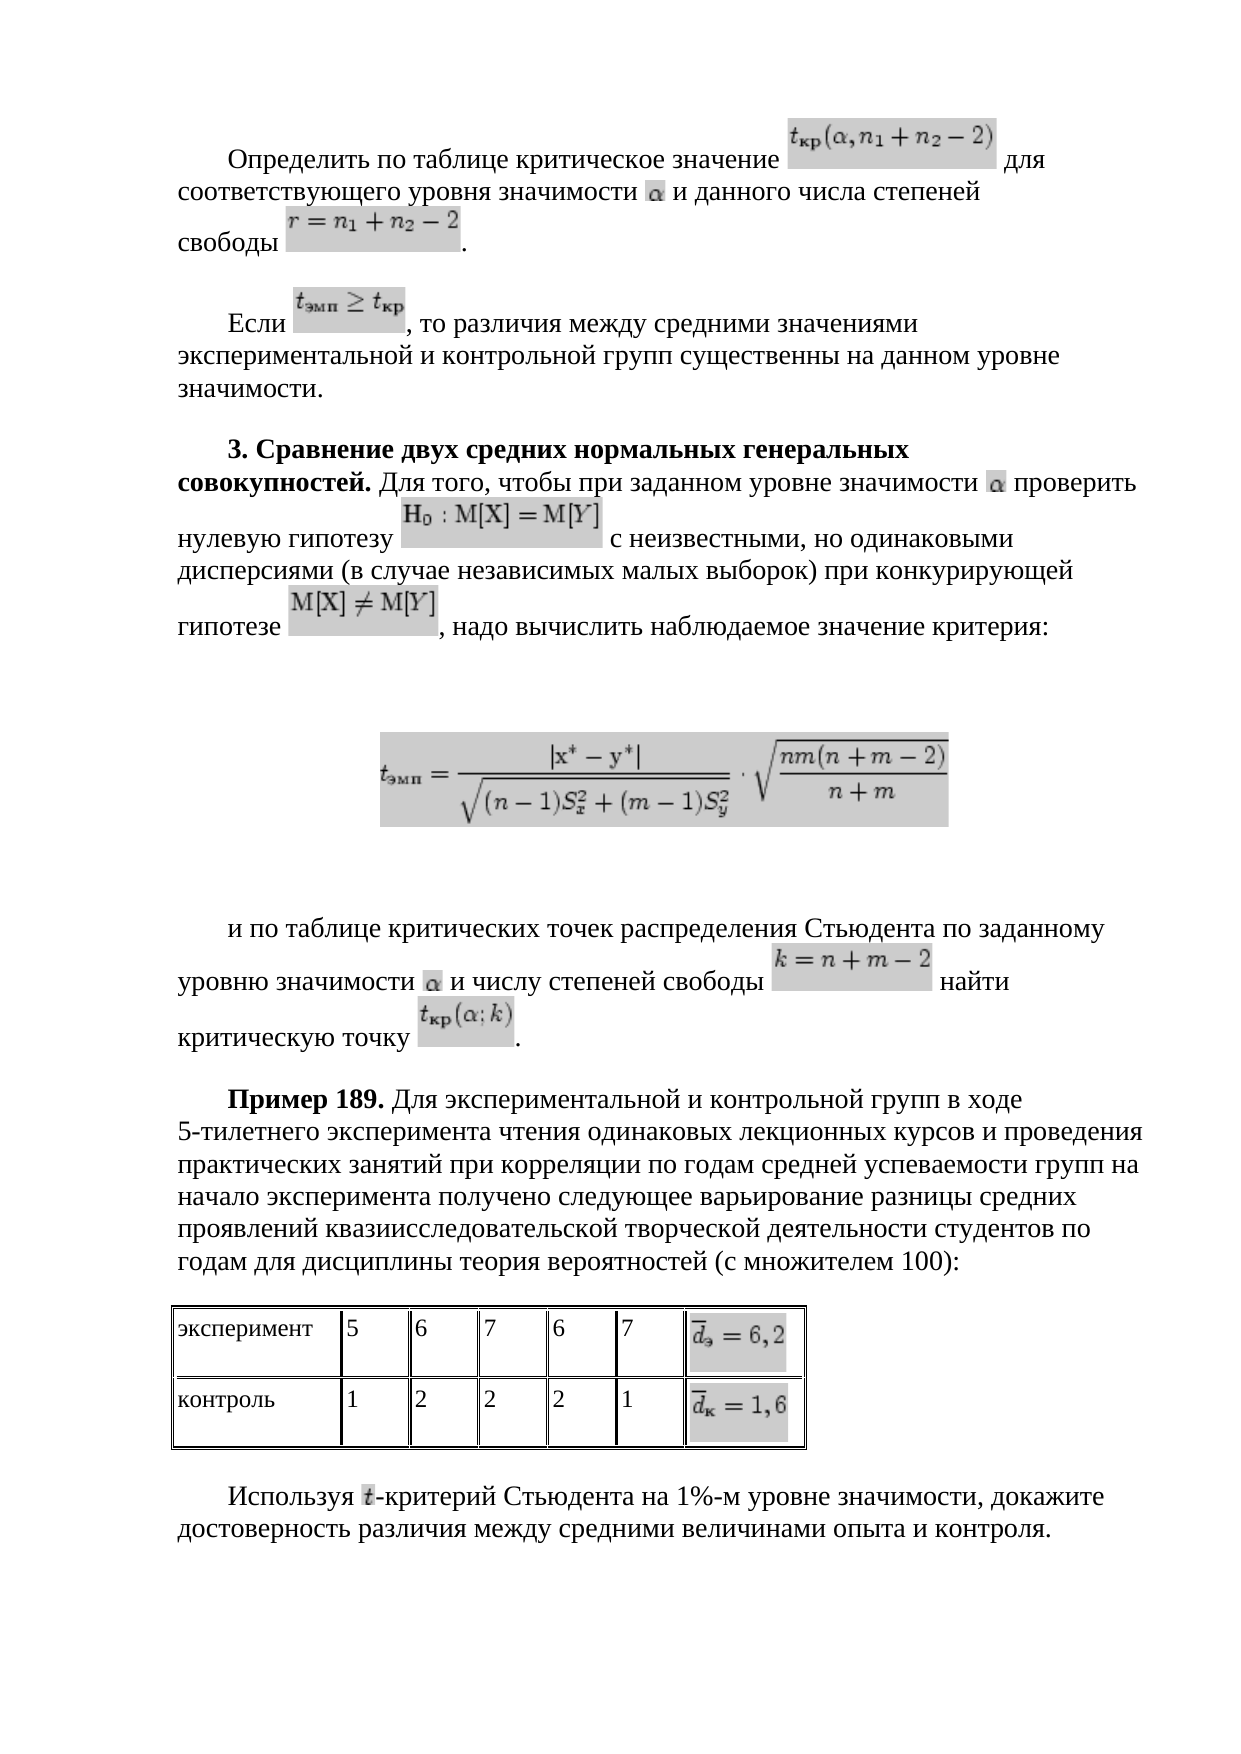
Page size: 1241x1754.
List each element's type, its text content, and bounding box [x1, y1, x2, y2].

picture [285, 206, 461, 252]
table_cell 1 [616, 1376, 685, 1446]
picture [361, 1484, 376, 1505]
text Определить по таблице критическое значение для соответствующего уровня значимости и данного числа степеней свободы . [177, 118, 1152, 258]
picture [689, 1383, 789, 1442]
picture [417, 996, 515, 1047]
table_header 7 [479, 1309, 547, 1376]
picture [689, 1313, 787, 1372]
picture [401, 497, 603, 548]
text Если , то различия между средними значениями экспериментальной и контрольной групп существенны на данном уровне значимости. [177, 287, 1152, 403]
table_header 7 [616, 1307, 685, 1376]
table_cell 2 [410, 1379, 479, 1446]
picture [380, 732, 949, 827]
text Пример 189. Для экспериментальной и контрольной групп в ходе 5-тилетнего эксперимента чтения одинаковых лекционных курсов и проведения практических занятий при корреляции по годам средней успеваемости групп на начало эксперимента получено следующее варьирование разницы средних проявлений квазиисследовательской творческой деятельности студентов по годам для дисциплины теория вероятностей (с множителем 100): [177, 1082, 1152, 1276]
table_header эксперимент [174, 1309, 341, 1376]
table_cell контроль [173, 1376, 341, 1446]
text Используя -критерий Стьюдента на 1%-м уровне значимости, докажите достоверность различия между средними величинами опыта и контроля. [177, 1479, 1152, 1543]
table_header 5 [341, 1307, 410, 1376]
picture [422, 970, 443, 991]
picture [645, 180, 666, 201]
table_header [685, 1309, 804, 1376]
picture [293, 287, 406, 333]
picture [771, 943, 933, 991]
table_header 6 [410, 1309, 479, 1376]
table_cell 2 [479, 1379, 547, 1446]
text 3. Сравнение двух средних нормальных генеральных совокупностей. Для того, чтобы при заданном уровне значимости проверить нулевую гипотезу с неизвестными, но одинаковыми дисперсиями (в случае независимых малых выборок) при конкурирующей гипотезе , надо вычислить наблюдаемое значение критерия: [177, 432, 1152, 642]
table_cell [685, 1376, 805, 1446]
table_header 6 [548, 1309, 616, 1376]
table_cell 1 [341, 1376, 410, 1446]
text и по таблице критических точек распределения Стьюдента по заданному уровню значимости и числу степеней свободы найти критическую точку . [177, 911, 1152, 1053]
picture [986, 470, 1007, 492]
table_cell 2 [548, 1379, 616, 1446]
picture [288, 585, 439, 636]
picture [787, 118, 997, 169]
